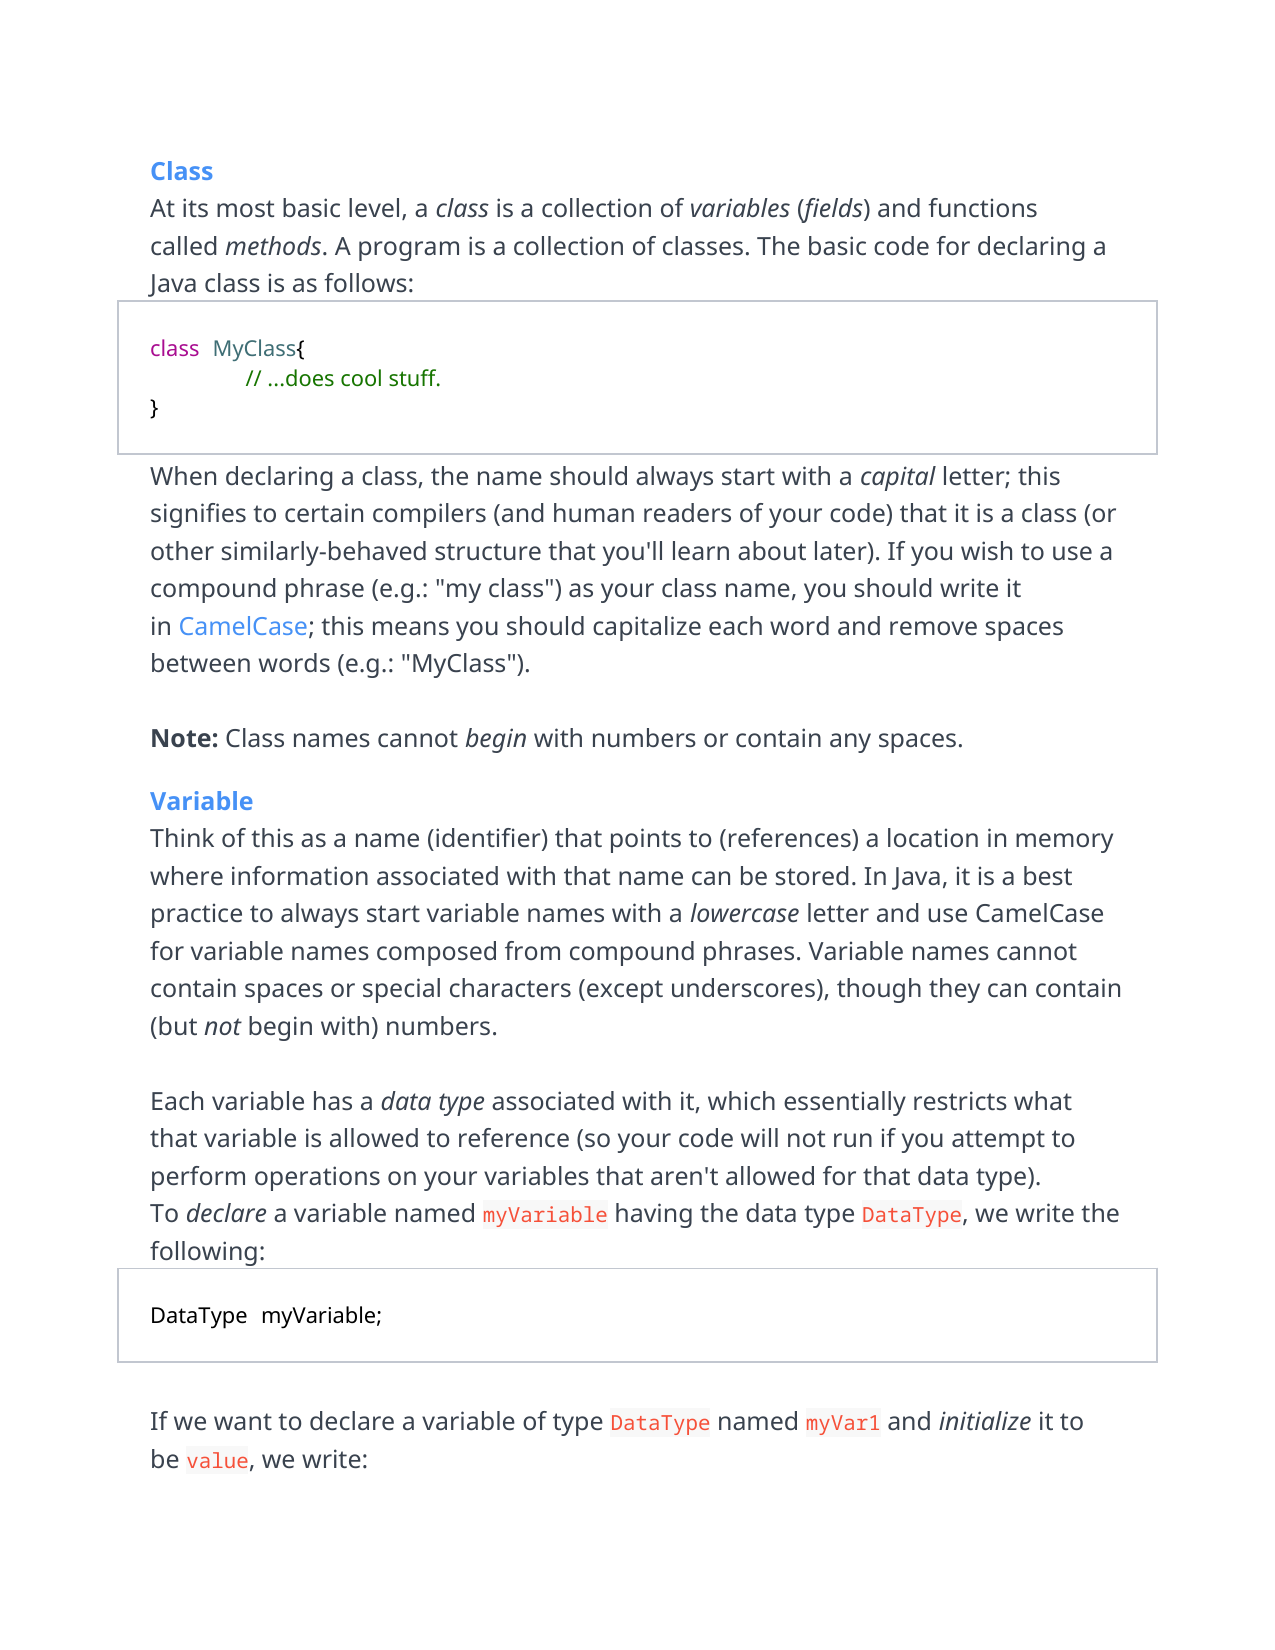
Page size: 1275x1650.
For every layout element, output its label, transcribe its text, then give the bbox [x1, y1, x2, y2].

text When declaring a class, the name should always start with a capital letter; this signifies to certain compilers (and human readers of your code) that it is a class (or other similarly-behaved structure that you'll learn about later). If you wish to use a compound phrase (e.g.: "my class") as your class name, you should write it in CamelCase; this means you should capitalize each word and remove spaces between words (e.g.: "MyClass"). Note: Class names cannot begin with numbers or contain any spaces. [150, 455, 1125, 755]
text DataType myVariable; [119, 1269, 1156, 1361]
text class MyClass{ [119, 302, 1156, 359]
text If we want to declare a variable of type DataType named myVar1 and initialize it to be value, we write: [150, 1363, 1125, 1475]
text Variable Think of this as a name (identifier) that points to (references) a location in memory where information associated with that name can be stored. In Java, it is a best practice to always start variable names with a lowercase letter and use CamelCase for variable names composed from compound phrases. Variable names cannot contain spaces or special characters (except underscores), though they can contain (but not begin with) numbers. Each variable has a data type associated with it, which essentially restricts what that variable is allowed to reference (so your code will not run if you attempt to perform operations on your variables that aren't allowed for that data type). To declare a variable named myVariable having the data type DataType, we write the following: [150, 780, 1125, 1267]
text Class At its most basic level, a class is a collection of variables (fields) and functions called methods. A program is a collection of classes. The basic code for declaring a Java class is as follows: [150, 150, 1125, 300]
text } [119, 359, 1156, 453]
